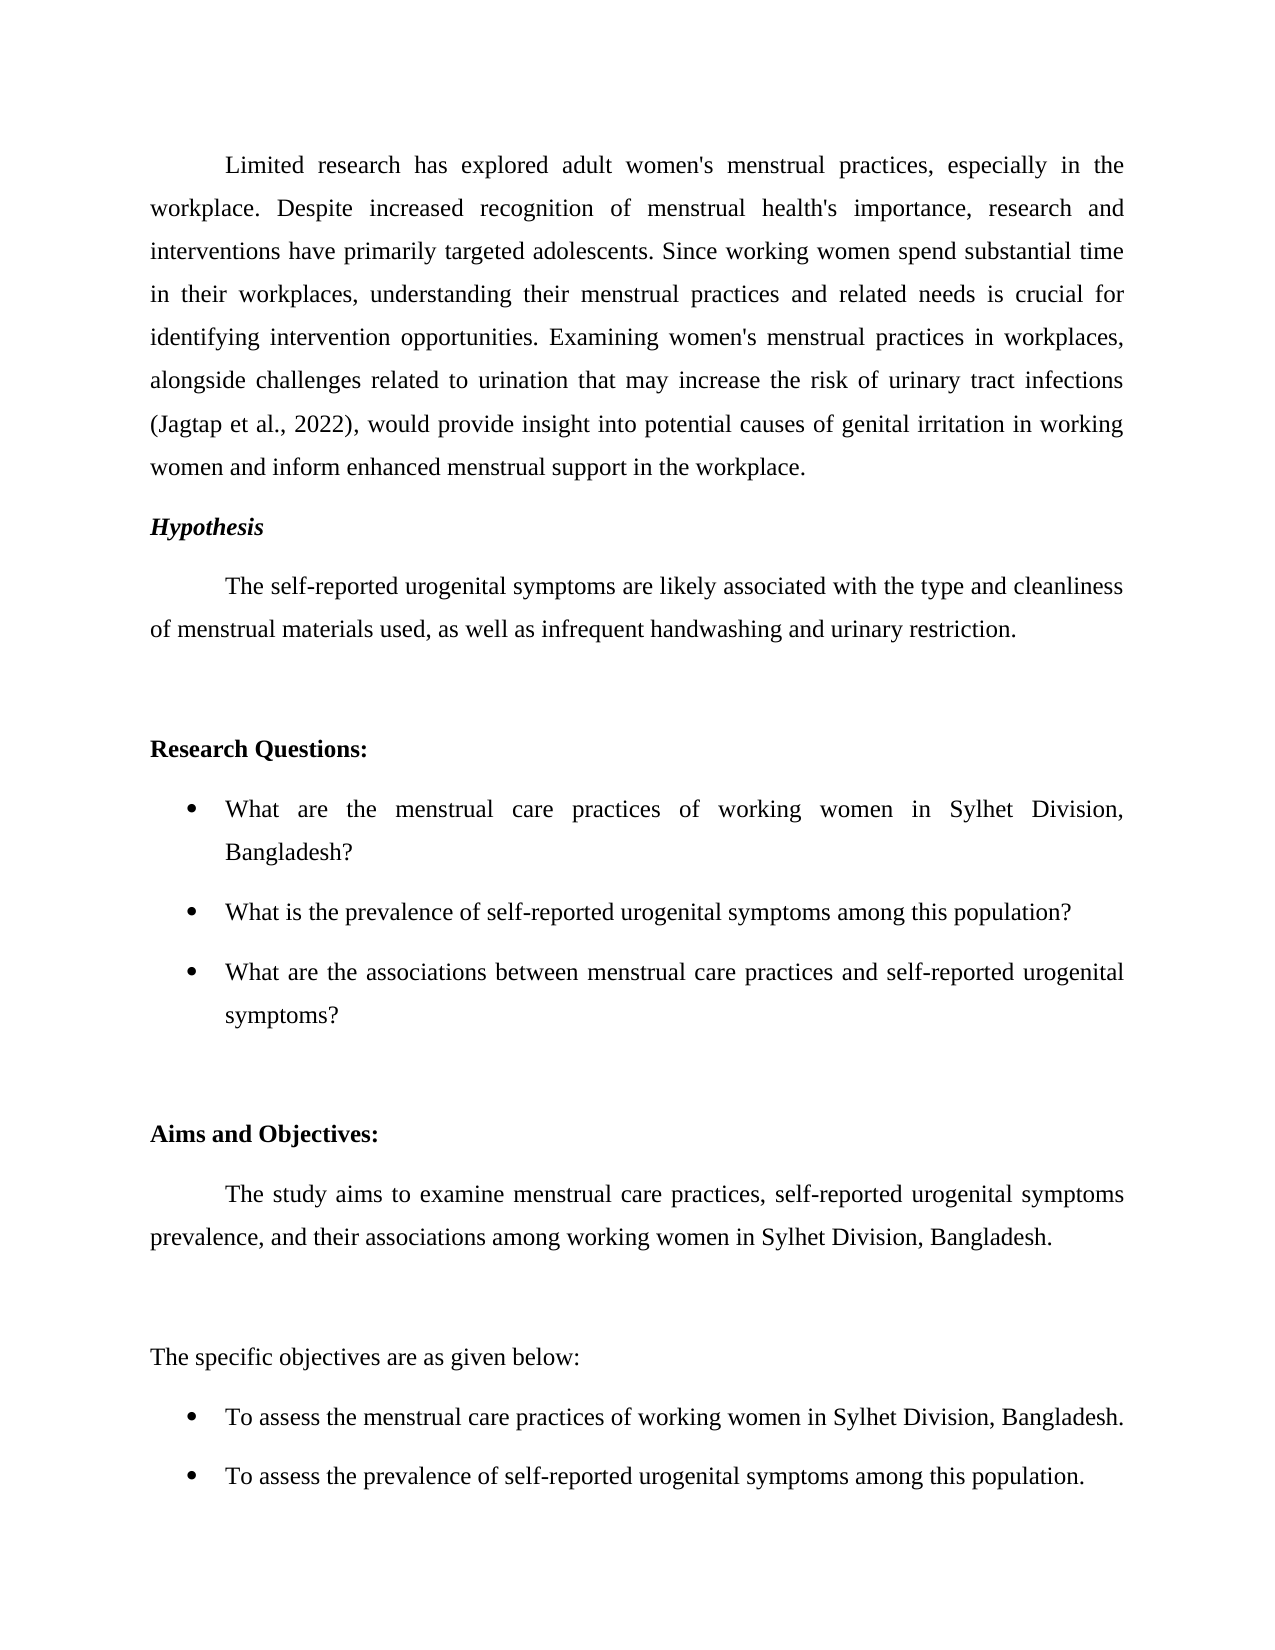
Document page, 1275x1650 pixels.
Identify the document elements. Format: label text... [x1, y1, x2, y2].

text The specific objectives are as given below: [150, 1342, 1125, 1371]
list What are the menstrual care practices of working women in Sylhet Division, Bangladesh? [187, 794, 1125, 866]
text Hypothesis [150, 512, 1125, 540]
text The self-reported urogenital symptoms are likely associated with the type and cleanliness of menstrual materials used, as well as infrequent handwashing and urinary restriction. [150, 571, 1125, 643]
list What are the associations between menstrual care practices and self-reported urogenital symptoms? [187, 957, 1125, 1028]
list To assess the menstrual care practices of working women in Sylhet Division, Bangladesh. [187, 1402, 1125, 1430]
list To assess the prevalence of self-reported urogenital symptoms among this population. [187, 1461, 1125, 1490]
list What is the prevalence of self-reported urogenital symptoms among this population? [187, 897, 1125, 926]
text Aims and Objectives: [150, 1119, 1125, 1148]
text Research Questions: [150, 734, 1125, 763]
text The study aims to examine menstrual care practices, self-reported urogenital symptoms prevalence, and their associations among working women in Sylhet Division, Bangladesh. [150, 1179, 1125, 1251]
